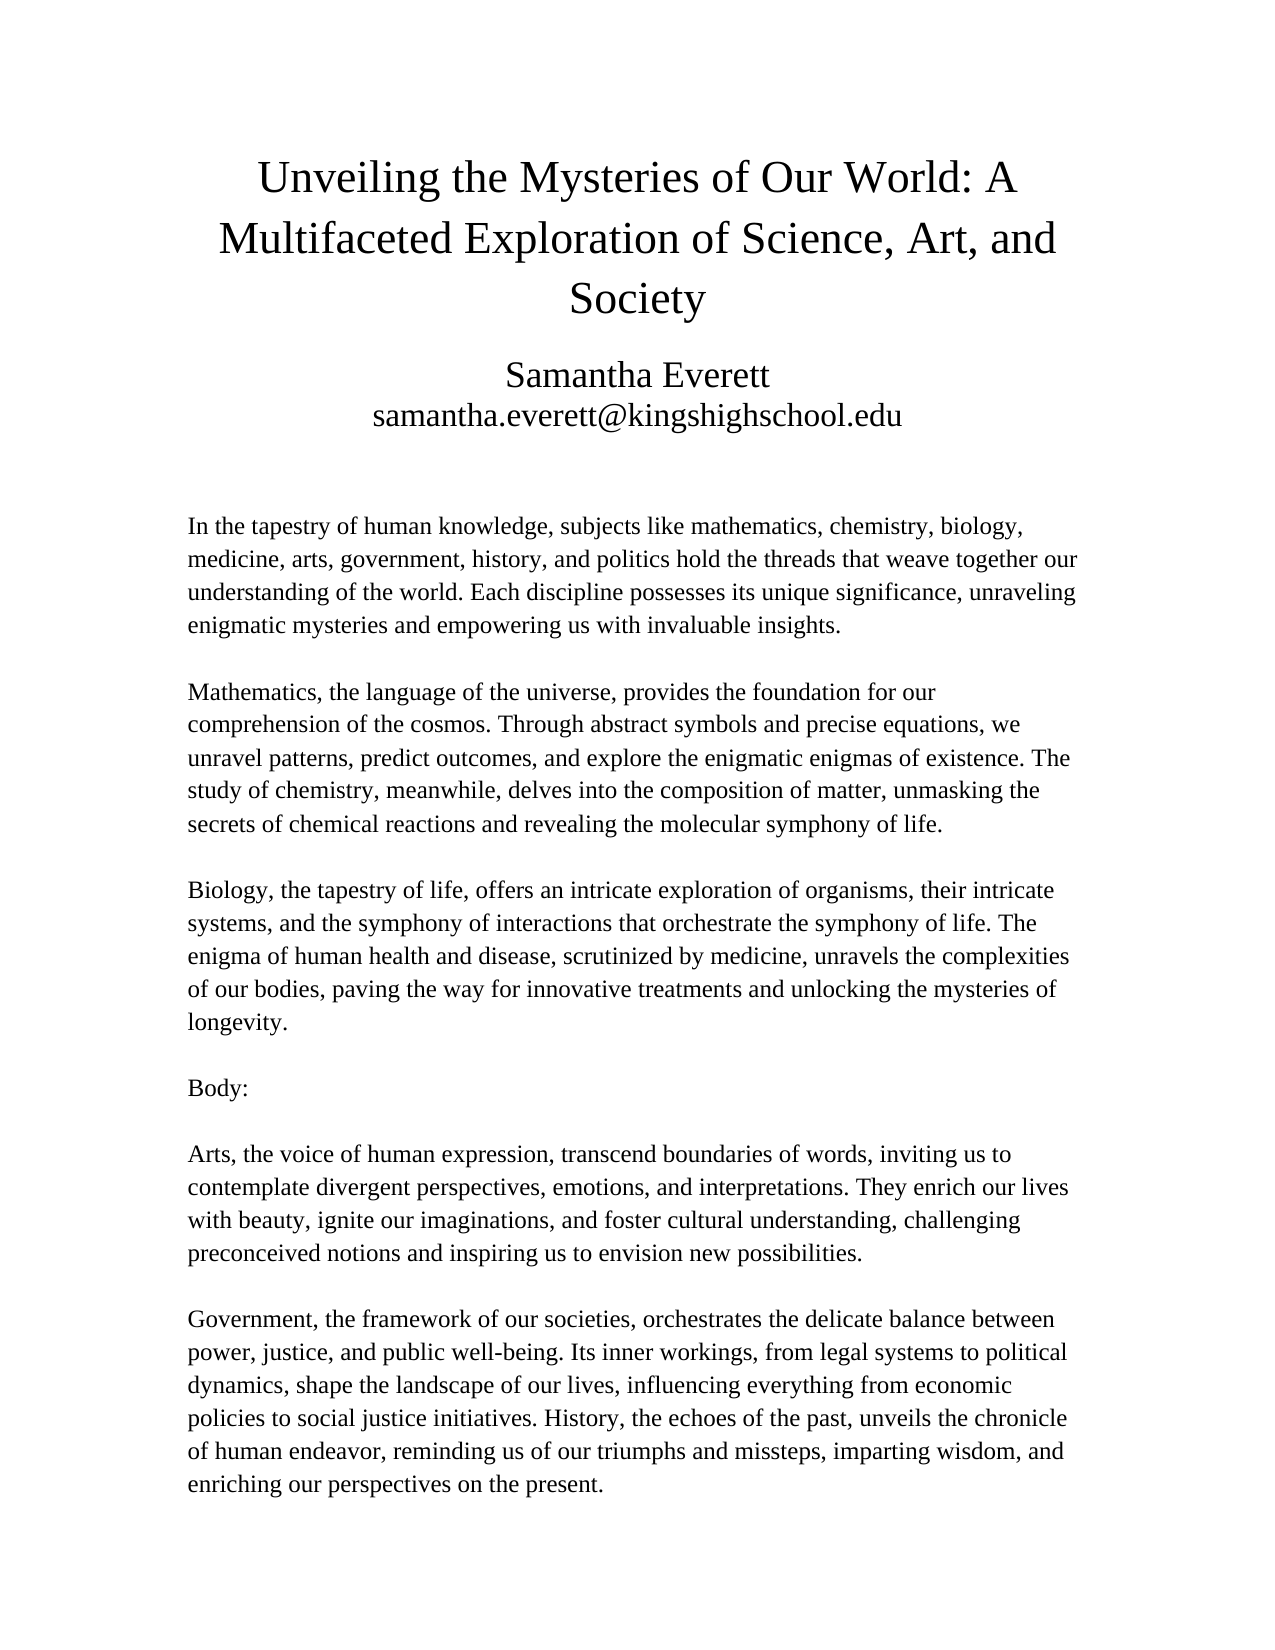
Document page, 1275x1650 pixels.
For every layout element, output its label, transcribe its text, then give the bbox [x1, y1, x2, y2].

text Samantha Everett [187, 352, 1087, 396]
text Unveiling the Mysteries of Our World: A Multifaceted Exploration of Science, Art, and Society [187, 150, 1087, 324]
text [187, 511, 1087, 1498]
text samantha.everett@kingshighschool.edu [187, 396, 1087, 434]
